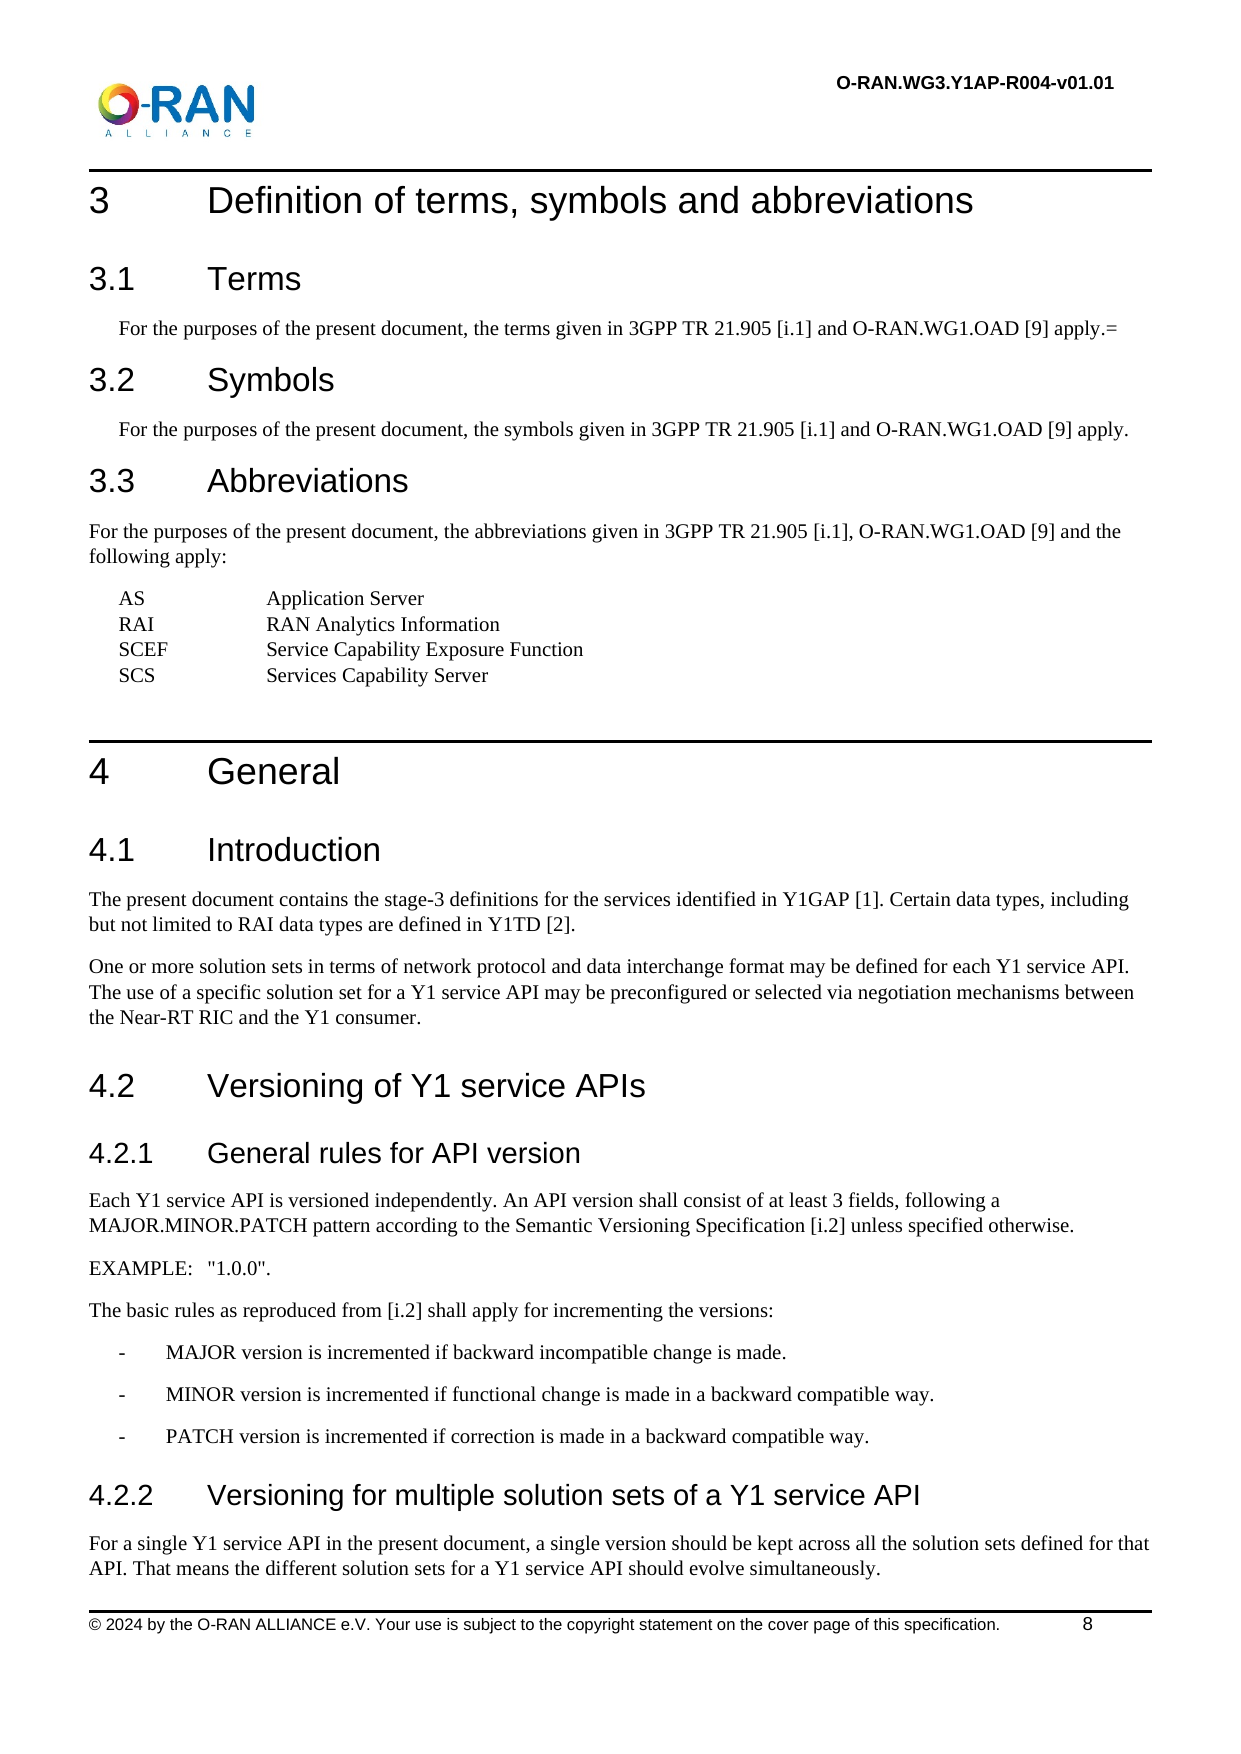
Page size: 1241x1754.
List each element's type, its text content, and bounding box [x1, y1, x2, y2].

text The present document contains the stage-3 definitions for the services identified in Y1GAP [1]. Certain data types, including but not limited to RAI data types are defined in Y1TD [2]. [89, 887, 1152, 936]
text - PATCH version is incremented if correction is made in a backward compatible way. [118, 1424, 1152, 1448]
text SCS Services Capability Server [118, 662, 1152, 687]
text AS Application Server [118, 586, 1152, 610]
subtitle 3.2 Symbols [89, 360, 1152, 399]
subtitle 4 General [89, 743, 1152, 792]
subtitle 3.1 Terms [89, 259, 1152, 297]
text For the purposes of the present document, the terms given in 3GPP TR 21.905 [i.1] and O-RAN.WG1.OAD [9] apply.= [118, 316, 1152, 340]
text For the purposes of the present document, the symbols given in 3GPP TR 21.905 [i.1] and O-RAN.WG1.OAD [9] apply. [118, 417, 1152, 441]
text - MAJOR version is incremented if backward incompatible change is made. [118, 1339, 1152, 1364]
text RAI RAN Analytics Information [118, 612, 1152, 636]
text Each Y1 service API is versioned independently. An API version shall consist of at least 3 fields, following a MAJOR.MINOR.PATCH pattern according to the Semantic Versioning Specification [i.2] unless specified otherwise. [89, 1188, 1152, 1237]
text For the purposes of the present document, the abbreviations given in 3GPP TR 21.905 [i.1], O-RAN.WG1.OAD [9] and the following apply: [89, 519, 1152, 568]
picture [88, 70, 268, 148]
subtitle 3 Definition of terms, symbols and abbreviations [89, 172, 1152, 221]
subtitle 4.2.2 Versioning for multiple solution sets of a Y1 service API [89, 1478, 1152, 1512]
text The basic rules as reproduced from [i.2] shall apply for incrementing the versions: [89, 1297, 1152, 1322]
text SCEF Service Capability Exposure Function [118, 637, 1152, 661]
text - MINOR version is incremented if functional change is made in a backward compatible way. [118, 1382, 1152, 1406]
text One or more solution sets in terms of network protocol and data interchange format may be defined for each Y1 service API. The use of a specific solution set for a Y1 service API may be preconfigured or selected via negotiation mechanisms between the Near-RT RIC and the Y1 consumer. [89, 954, 1152, 1029]
subtitle 4.2.1 General rules for API version [89, 1136, 1152, 1169]
text EXAMPLE: "1.0.0". [89, 1255, 1152, 1279]
text For a single Y1 service API in the present document, a single version should be kept across all the solution sets defined for that API. That means the different solution sets for a Y1 service API should evolve simultaneously. [89, 1531, 1152, 1580]
subtitle 4.1 Introduction [89, 829, 1152, 868]
subtitle 4.2 Versioning of Y1 service APIs [89, 1066, 1152, 1104]
subtitle 3.3 Abbreviations [89, 462, 1152, 500]
